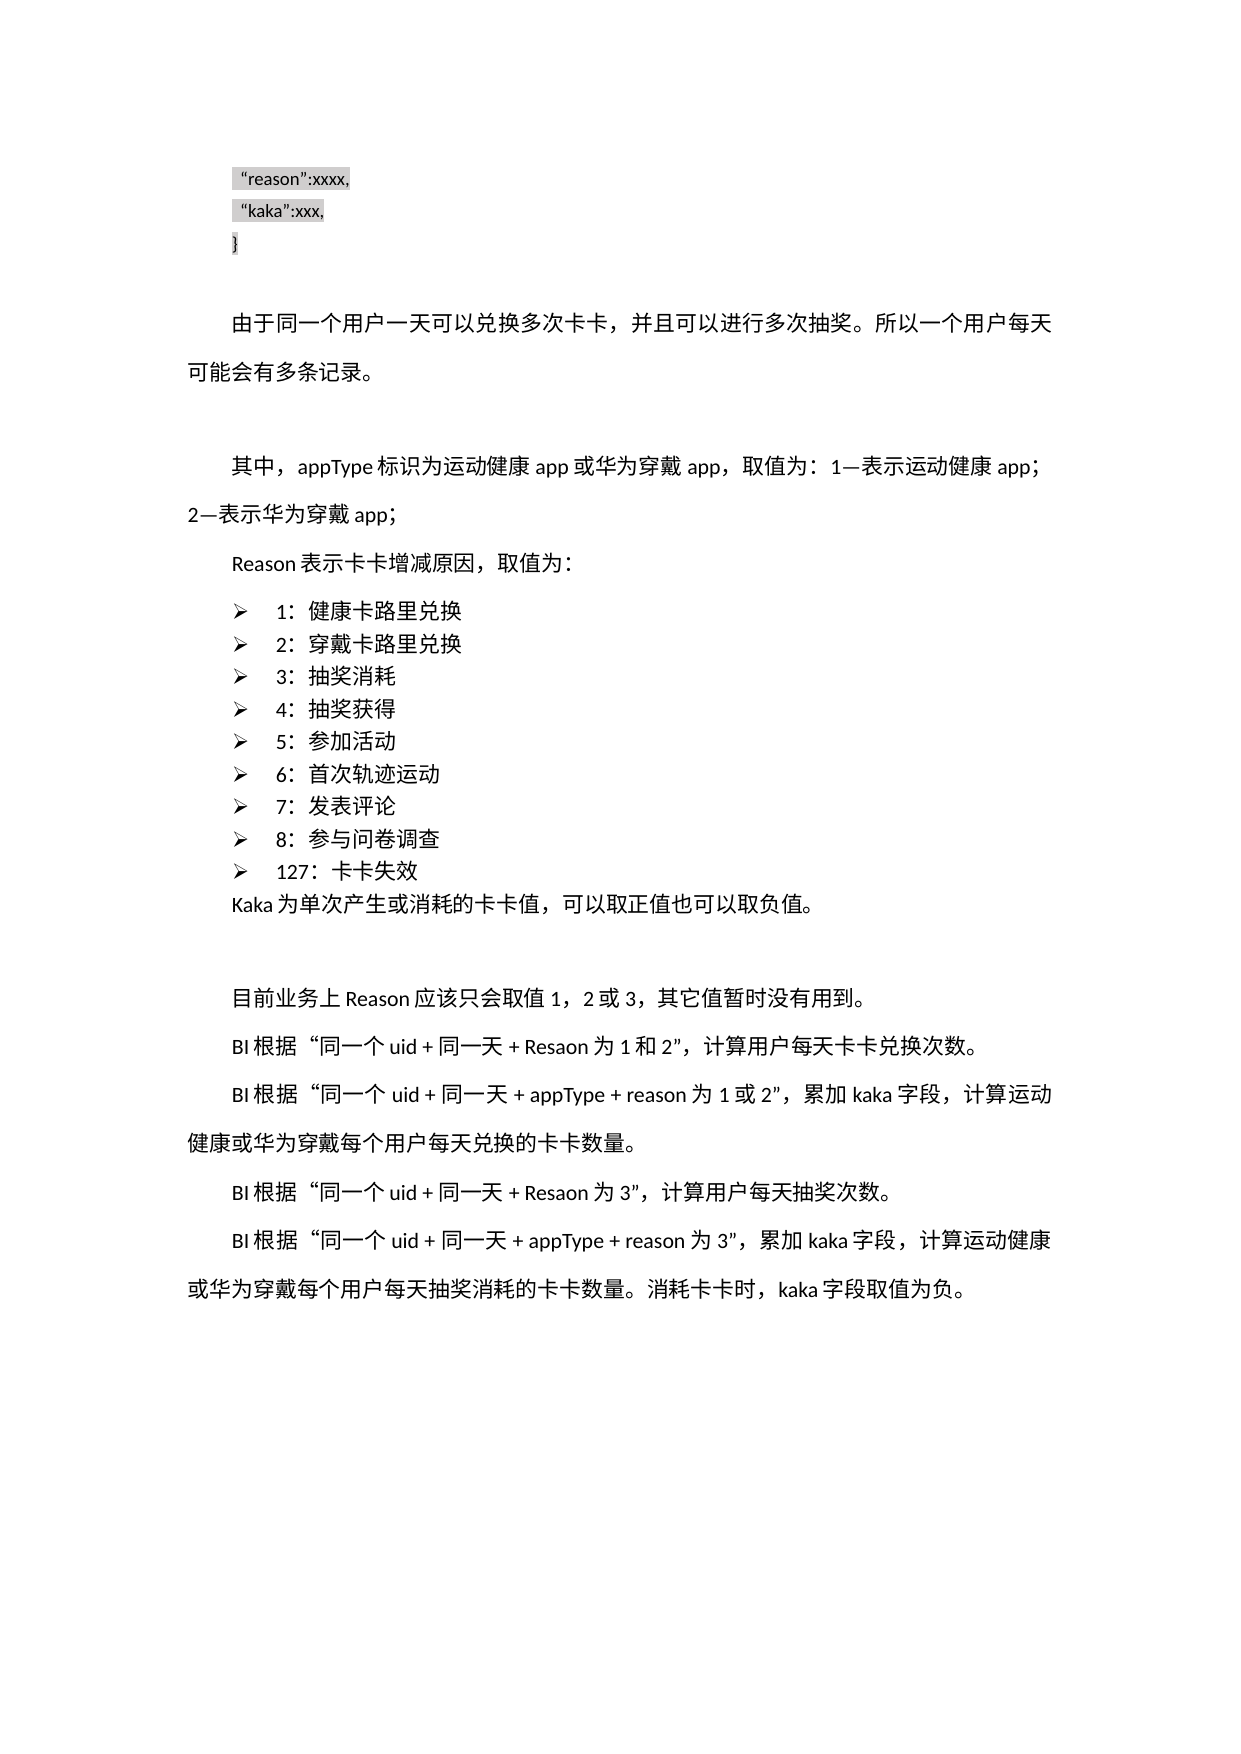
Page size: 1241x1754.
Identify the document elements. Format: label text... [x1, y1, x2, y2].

list 由于同一个用户一天可以兑换多次卡卡，并且可以进行多次抽奖。所以一个用户每天可能会有多条记录。 [187, 305, 1053, 387]
list 3：抽奖消耗 [232, 659, 1053, 691]
list 其中，appType标识为运动健康app或华为穿戴app，取值为：1—表示运动健康app；2—表示华为穿戴app； [187, 448, 1053, 529]
list 1：健康卡路里兑换 [232, 594, 1053, 626]
list BI根据“同一个uid + 同一天 + appType + reason为3”，累加kaka字段，计算运动健康或华为穿戴每个用户每天抽奖消耗的卡卡数量。消耗卡卡时，kaka字段取值为负。 [187, 1222, 1053, 1304]
list 4：抽奖获得 [232, 691, 1053, 724]
list 6：首次轨迹运动 [232, 756, 1053, 789]
list BI根据“同一个uid + 同一天 + Resaon为3”，计算用户每天抽奖次数。 [187, 1174, 1053, 1207]
list 8：参与问卷调查 [232, 821, 1053, 854]
list BI根据“同一个uid + 同一天 + Resaon为1和2”，计算用户每天卡卡兑换次数。 [187, 1029, 1053, 1061]
text “reason”:xxxx, [232, 162, 1053, 194]
list 5：参加活动 [232, 724, 1053, 756]
list 目前业务上Reason应该只会取值1，2或3，其它值暂时没有用到。 [187, 980, 1053, 1013]
list Kaka为单次产生或消耗的卡卡值，可以取正值也可以取负值。 [187, 886, 1053, 919]
list BI根据“同一个uid + 同一天 + appType + reason为1或2”，累加kaka字段，计算运动健康或华为穿戴每个用户每天兑换的卡卡数量。 [187, 1077, 1053, 1158]
text “kaka”:xxx, [232, 194, 1053, 227]
text } [232, 227, 1053, 259]
list 7：发表评论 [232, 789, 1053, 821]
list Reason表示卡卡增减原因，取值为： [187, 545, 1053, 578]
list 2：穿戴卡路里兑换 [232, 626, 1053, 659]
list 127：卡卡失效 [232, 854, 1053, 886]
